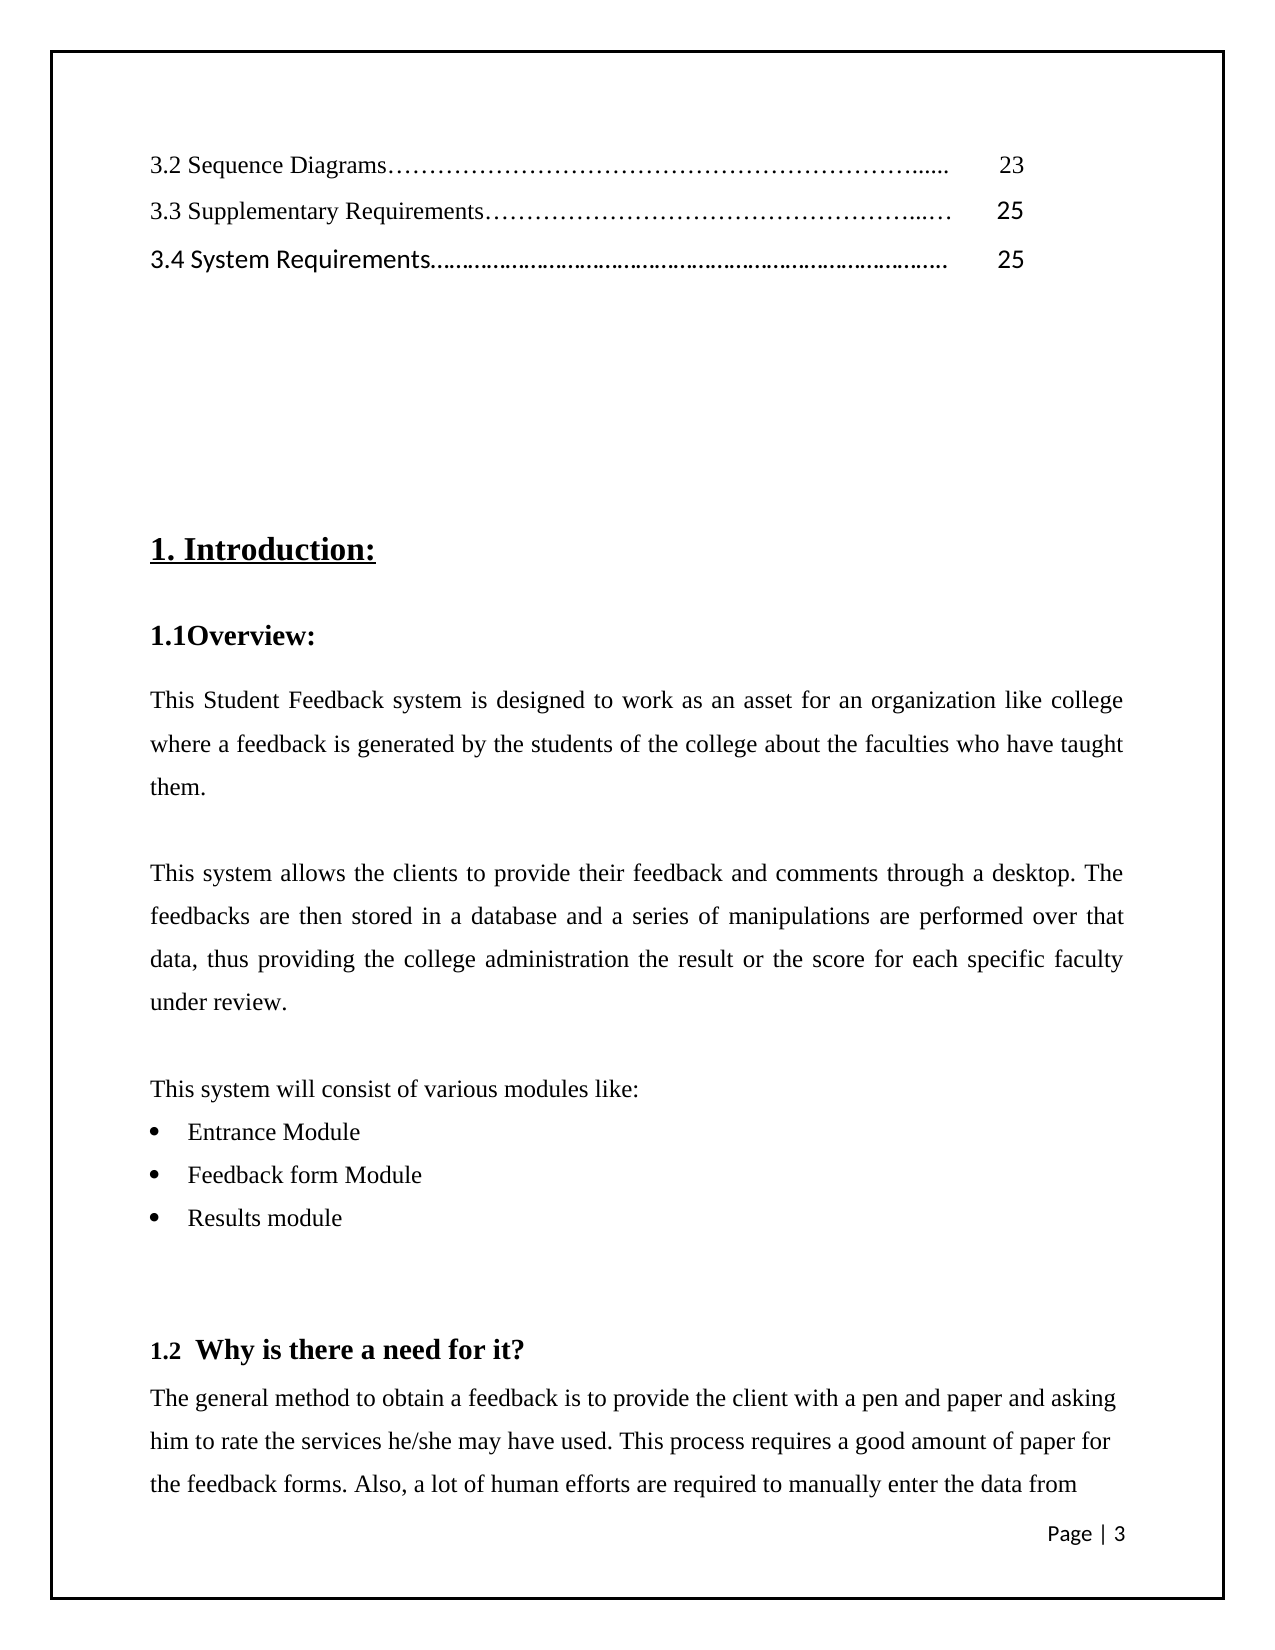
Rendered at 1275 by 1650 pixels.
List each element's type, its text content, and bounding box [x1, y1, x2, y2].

list Why is there a need for it? [150, 1332, 1125, 1366]
text 3.4 System Requirements……………………………………………………………………….. 25 [150, 243, 1125, 276]
list Entrance Module [150, 1117, 1125, 1146]
text 3.3 Supplementary Requirements……………………………………………...… 25 [150, 193, 1125, 226]
text 1.1Overview: [150, 618, 1125, 652]
list Feedback form Module [150, 1160, 1125, 1189]
text 3.2 Sequence Diagrams………………………………………………………...... 23 [150, 150, 1125, 179]
text This system will consist of various modules like: [150, 1074, 1125, 1102]
text 1. Introduction: [150, 529, 1125, 567]
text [150, 1383, 1125, 1498]
text This Student Feedback system is designed to work as an asset for an organization like college where a feedback is generated by the students of the college about the faculties who have taught them. [150, 686, 1125, 801]
text This system allows the clients to provide their feedback and comments through a desktop. The feedbacks are then stored in a database and a series of manipulations are performed over that data, thus providing the college administration the result or the score for each specific faculty under review. [150, 858, 1125, 1016]
list Results module [150, 1203, 1125, 1232]
